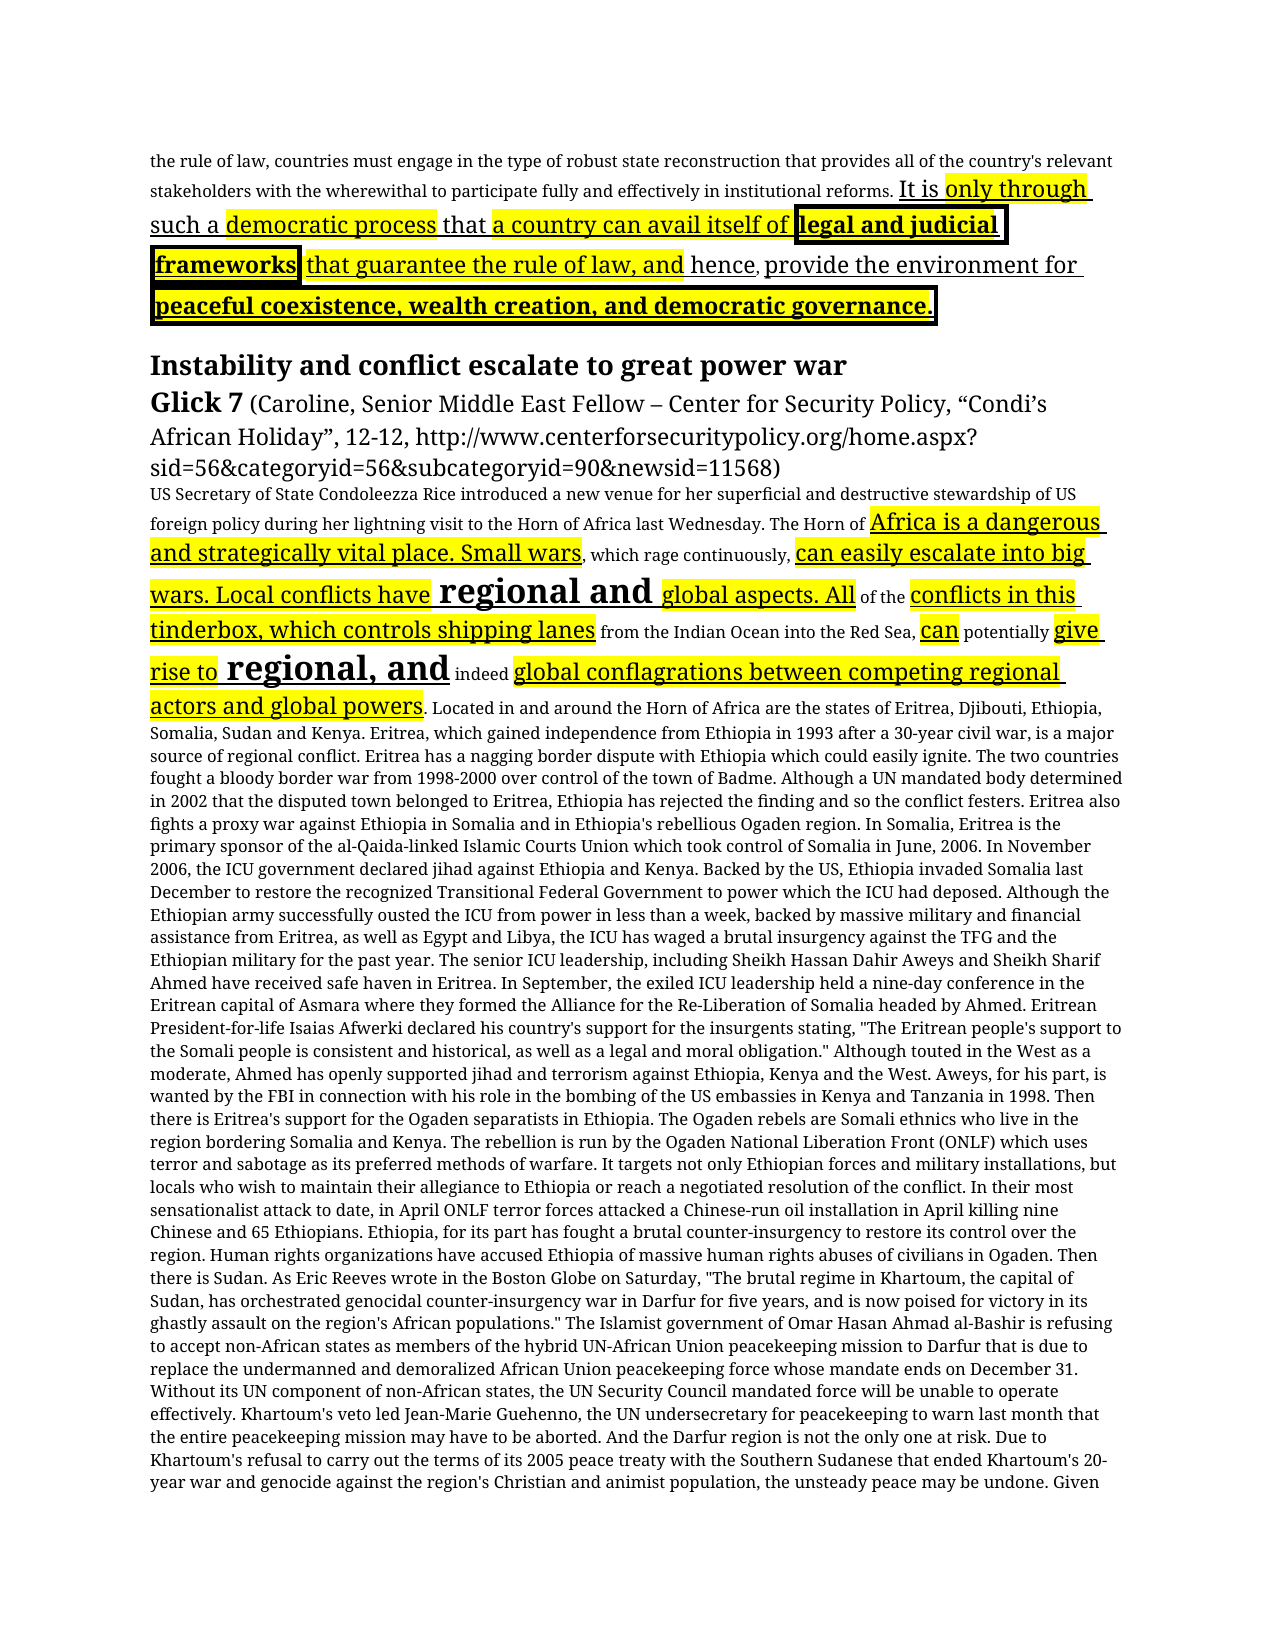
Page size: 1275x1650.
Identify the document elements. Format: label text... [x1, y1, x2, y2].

subtitle Instability and conflict escalate to great power war [150, 347, 1125, 383]
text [150, 483, 1125, 1493]
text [150, 150, 1125, 326]
text Glick 7 (Caroline, Senior Middle East Fellow – Center for Security Policy, “Condi’s African Holiday”, 12-12, http://www.centerforsecuritypolicy.org/home.aspx?sid=56&categoryid=56&subcategoryid=90&newsid=11568) [150, 383, 1125, 483]
